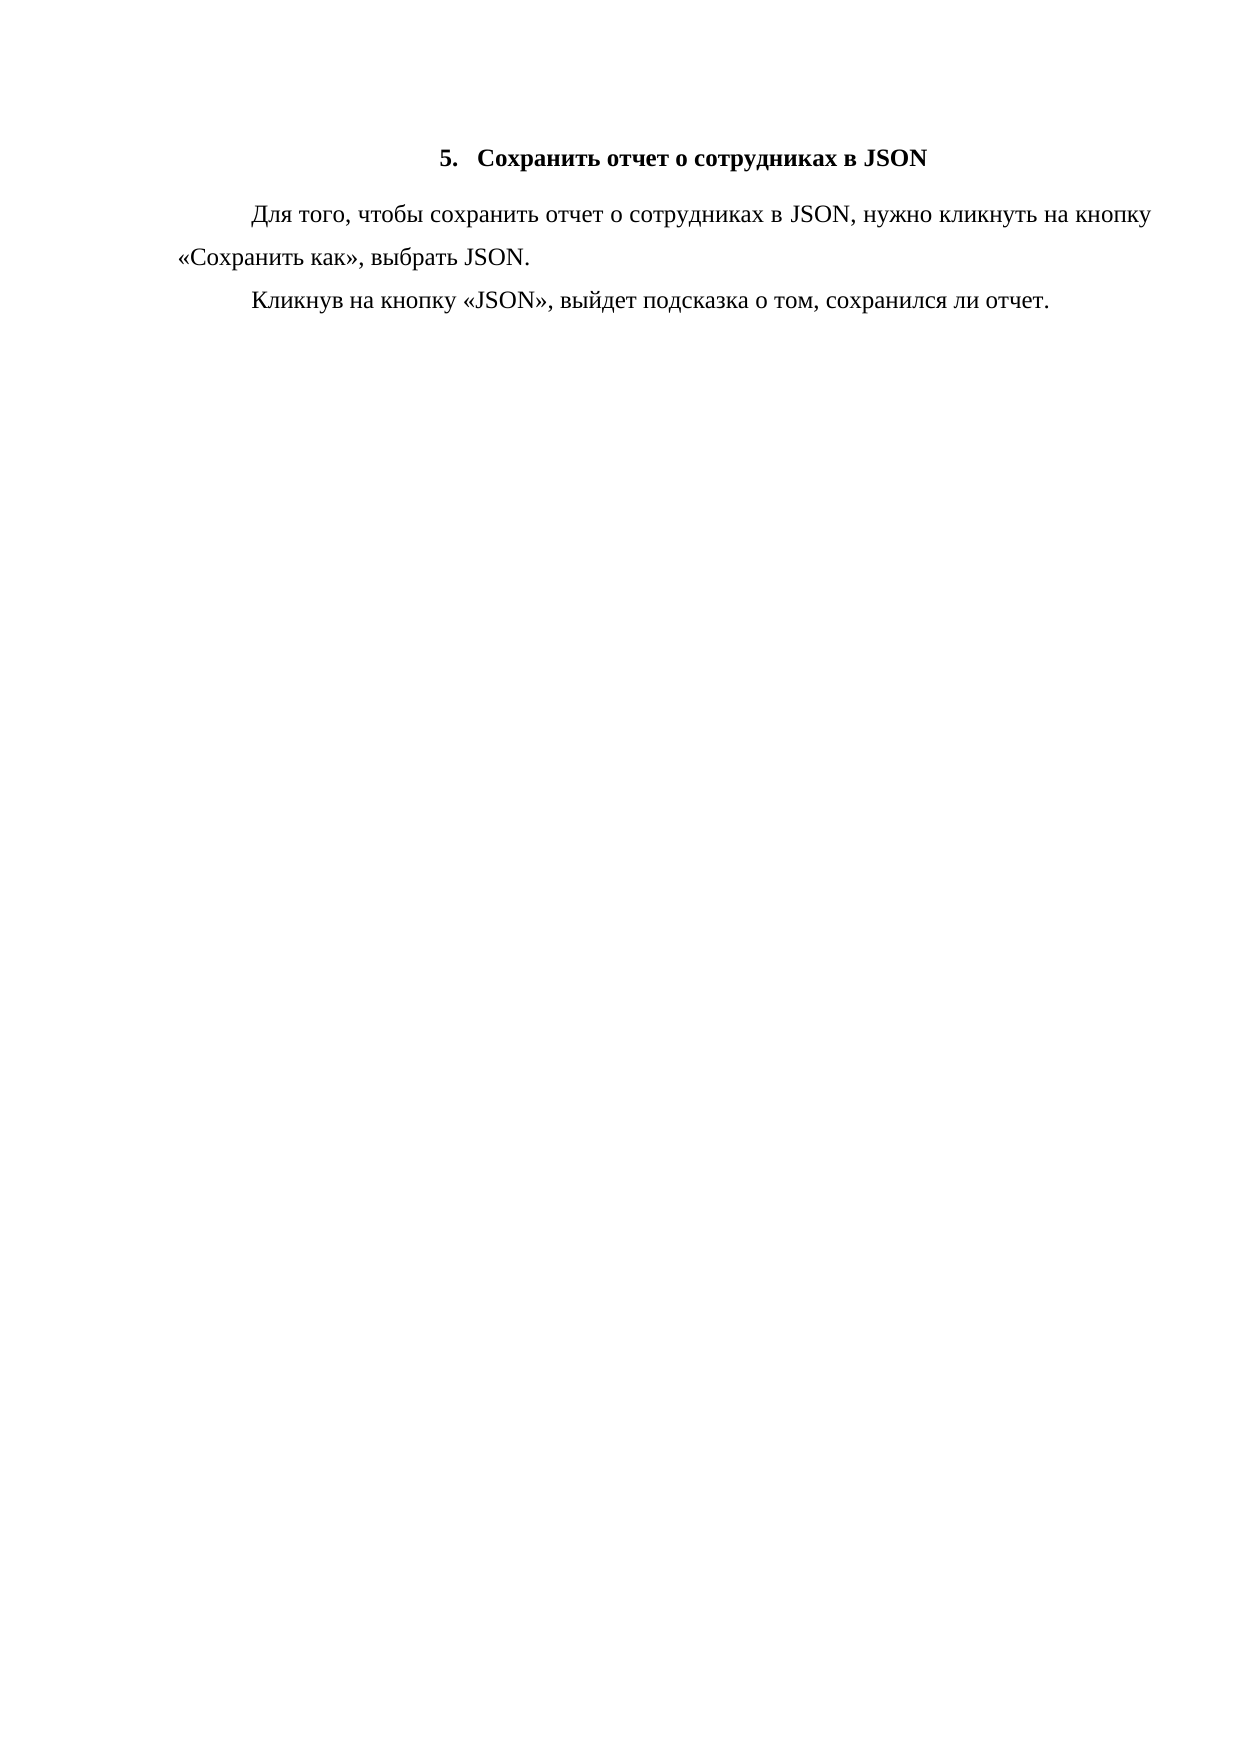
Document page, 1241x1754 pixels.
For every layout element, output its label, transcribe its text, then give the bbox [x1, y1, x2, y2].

subtitle Сохранить отчет о сотрудниках в JSON [215, 143, 1152, 172]
text Для того, чтобы сохранить отчет о сотрудниках в JSON, нужно кликнуть на кнопку «Сохранить как», выбрать JSON. [177, 199, 1152, 271]
text Кликнув на кнопку «JSON», выйдет подсказка о том, сохранился ли отчет. [177, 285, 1152, 314]
